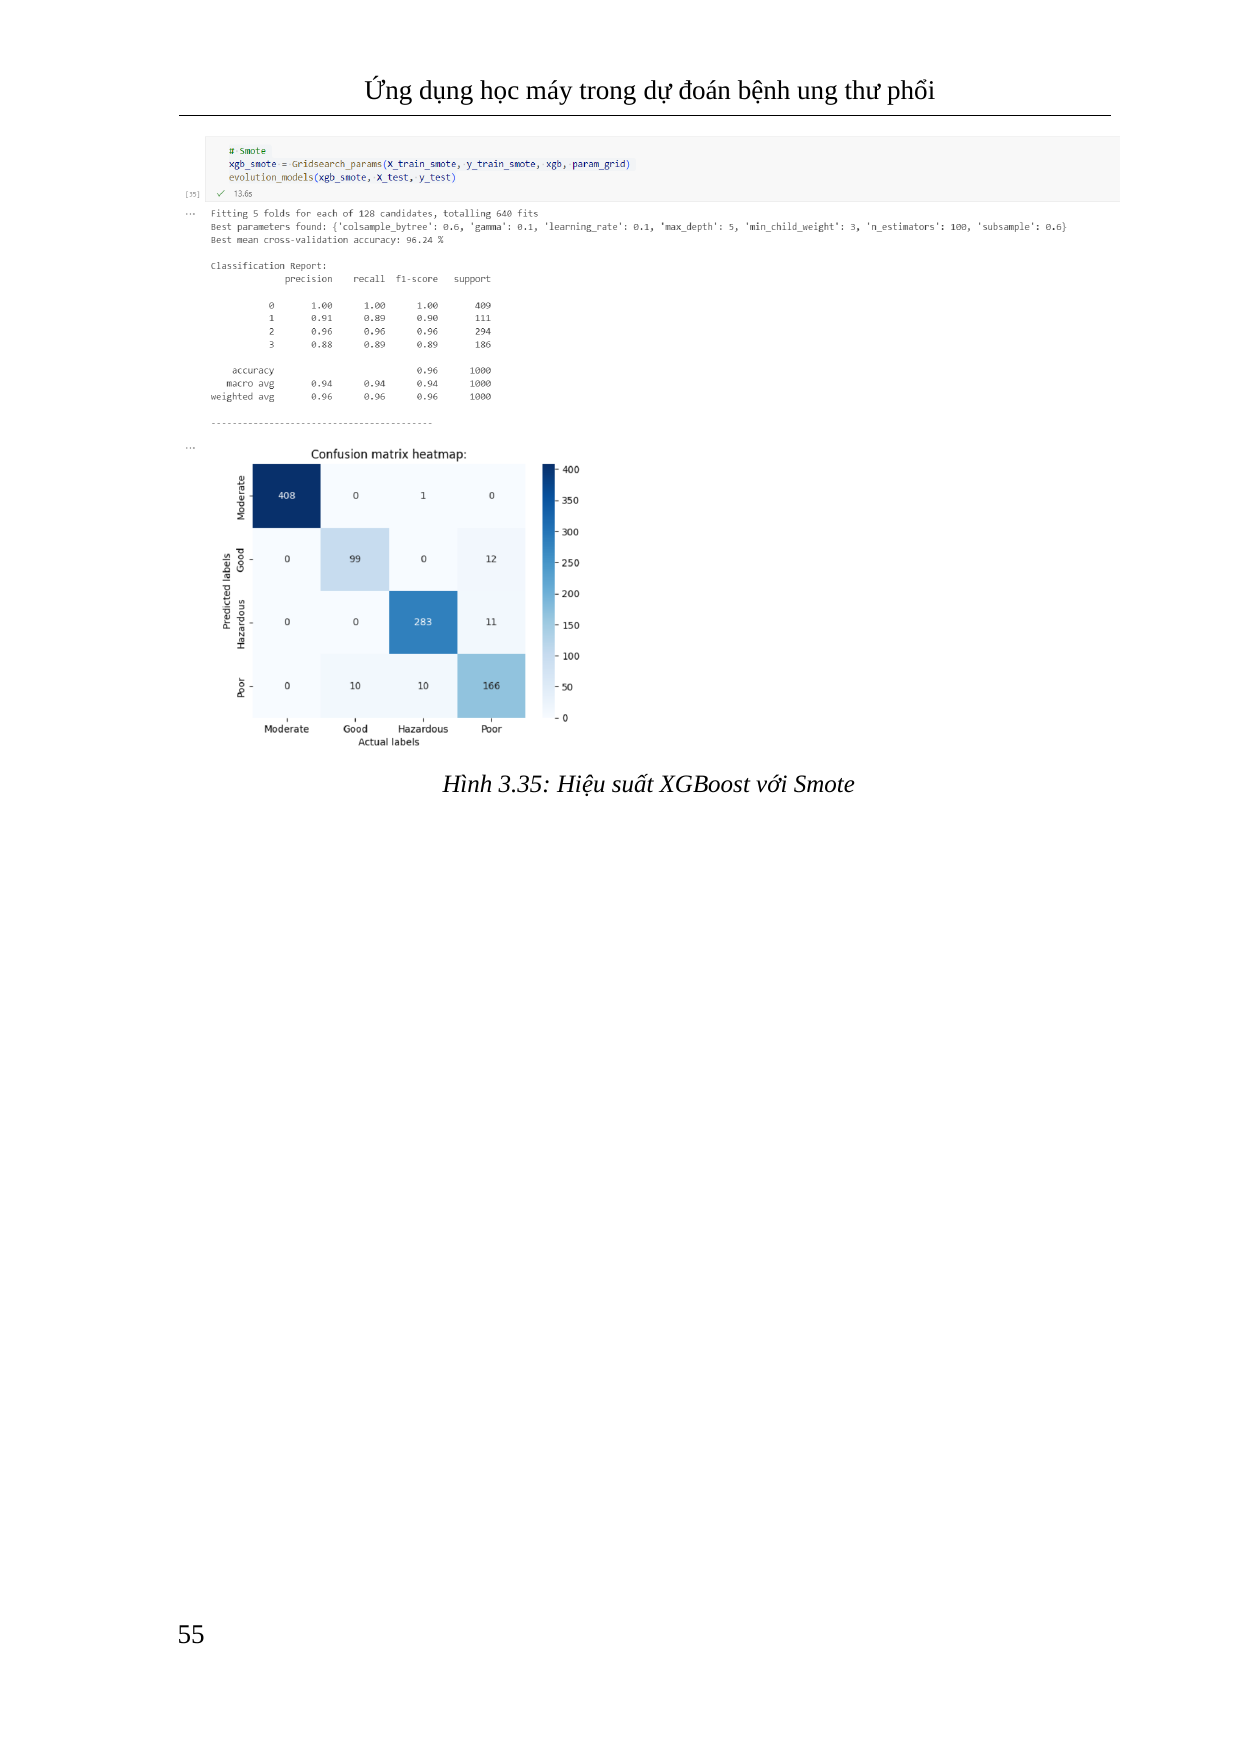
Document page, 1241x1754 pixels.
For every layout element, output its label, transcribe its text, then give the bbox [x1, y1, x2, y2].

text Hình 3.35: Hiệu suất XGBoost với Smote [177, 769, 1122, 798]
picture [177, 130, 1120, 754]
